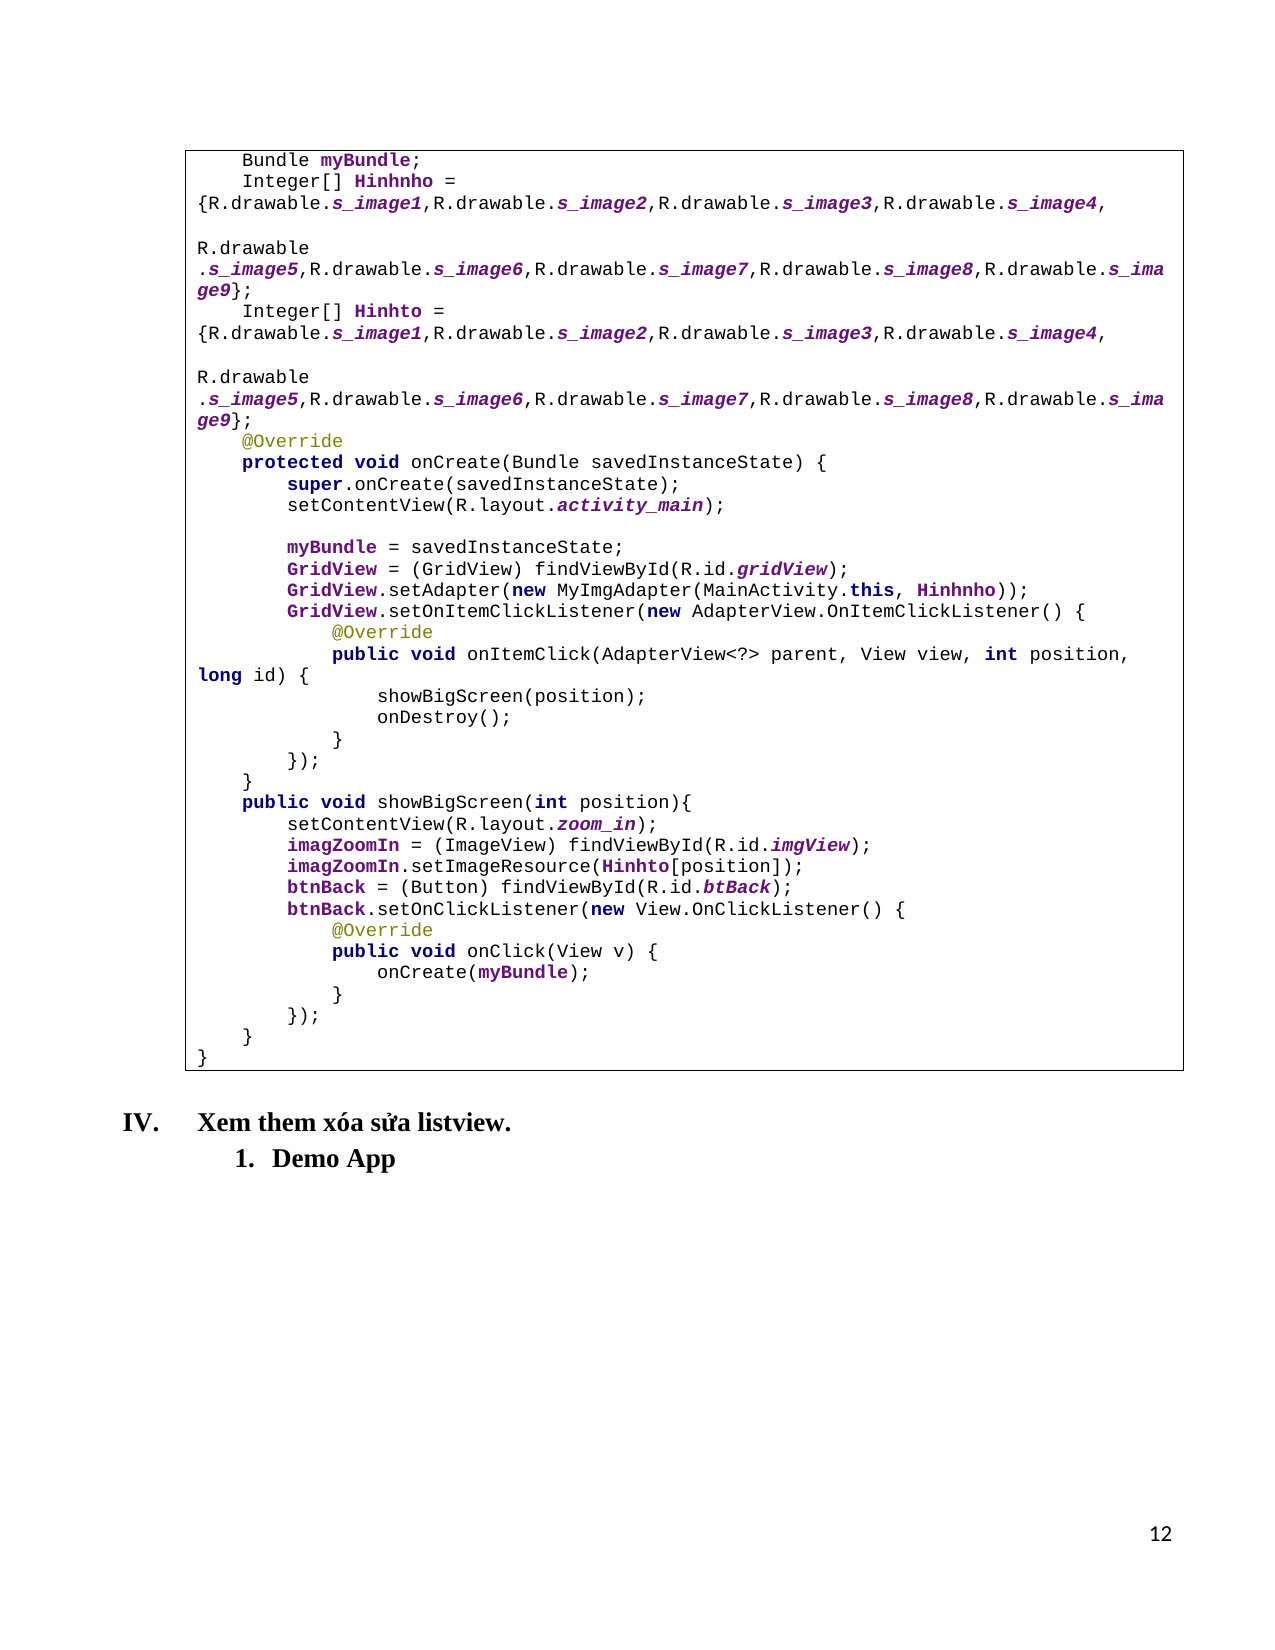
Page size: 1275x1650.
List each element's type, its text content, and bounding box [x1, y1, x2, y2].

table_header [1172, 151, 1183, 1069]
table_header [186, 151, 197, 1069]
list Demo App [234, 1142, 1172, 1173]
list Xem them xóa sửa listview. [159, 1106, 1172, 1137]
